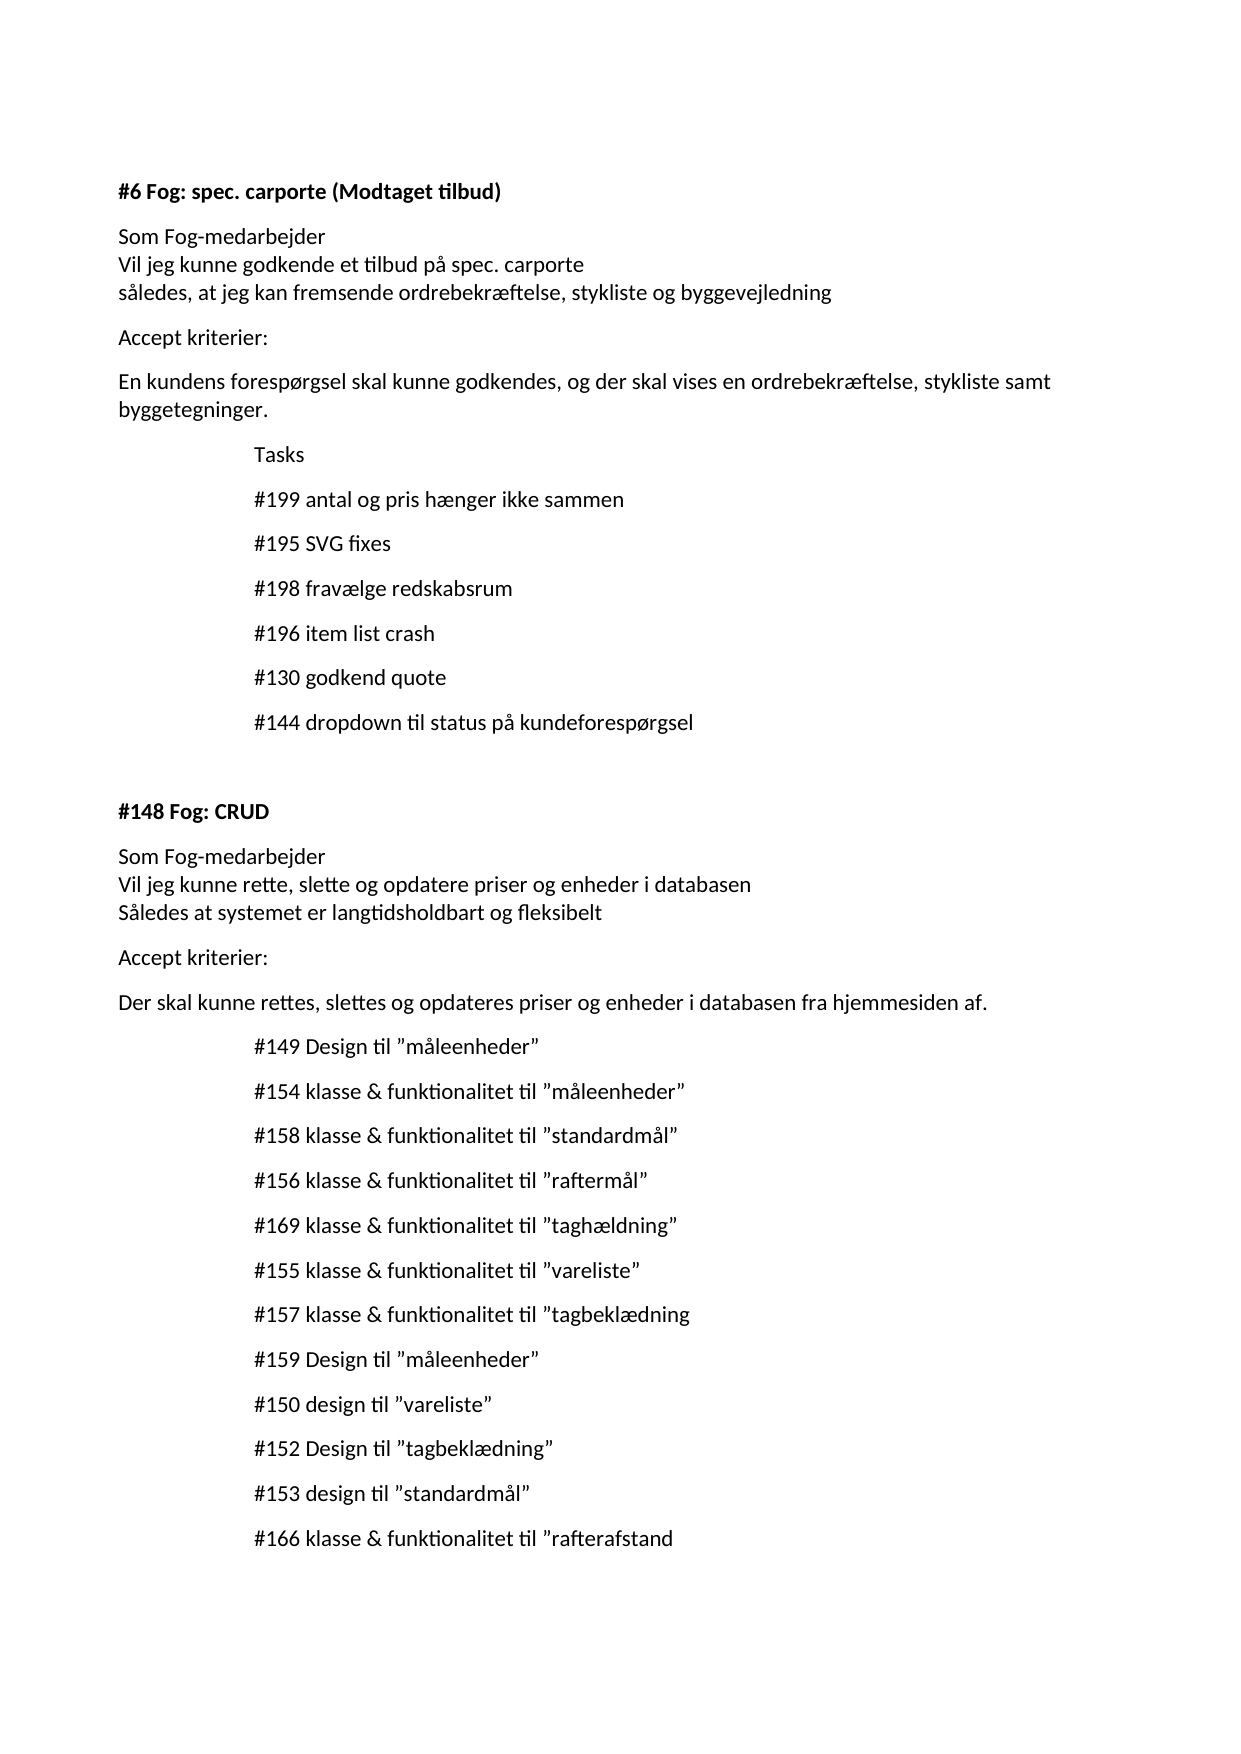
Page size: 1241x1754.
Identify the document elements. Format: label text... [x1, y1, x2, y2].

text #198 fravælge redskabsrum [118, 574, 1122, 602]
text #144 dropdown til status på kundeforespørgsel [118, 708, 1122, 736]
text Som Fog-medarbejder Vil jeg kunne rette, slette og opdatere priser og enheder i databasen Således at systemet er langtidsholdbart og fleksibelt [118, 842, 1122, 926]
text #169 klasse & funktionalitet til ”taghældning” [118, 1211, 1122, 1239]
text #166 klasse & funktionalitet til ”rafterafstand [118, 1524, 1122, 1552]
text #148 Fog: CRUD [118, 797, 1122, 826]
text #6 Fog: spec. carporte (Modtaget tilbud) [118, 177, 1122, 205]
text #150 design til ”vareliste” [118, 1390, 1122, 1418]
text #154 klasse & funktionalitet til ”måleenheder” [118, 1077, 1122, 1105]
text #199 antal og pris hænger ikke sammen [118, 485, 1122, 513]
text #149 Design til ”måleenheder” [118, 1032, 1122, 1060]
text #159 Design til ”måleenheder” [118, 1345, 1122, 1373]
text #156 klasse & funktionalitet til ”raftermål” [118, 1166, 1122, 1194]
text #195 SVG fixes [118, 529, 1122, 557]
text #158 klasse & funktionalitet til ”standardmål” [118, 1122, 1122, 1150]
text #153 design til ”standardmål” [118, 1479, 1122, 1507]
text #130 godkend quote [118, 663, 1122, 691]
text Der skal kunne rettes, slettes og opdateres priser og enheder i databasen fra hjemmesiden af. [118, 988, 1122, 1016]
text #152 Design til ”tagbeklædning” [118, 1434, 1122, 1462]
text En kundens forespørgsel skal kunne godkendes, og der skal vises en ordrebekræftelse, stykliste samt byggetegninger. [118, 367, 1122, 423]
text #196 item list crash [118, 619, 1122, 647]
text Tasks [118, 440, 1122, 468]
text Accept kriterier: [118, 943, 1122, 971]
text Som Fog-medarbejder Vil jeg kunne godkende et tilbud på spec. carporte således, at jeg kan fremsende ordrebekræftelse, stykliste og byggevejledning [118, 222, 1122, 306]
text Accept kriterier: [118, 323, 1122, 351]
text #157 klasse & funktionalitet til ”tagbeklædning [118, 1300, 1122, 1328]
text #155 klasse & funktionalitet til ”vareliste” [118, 1256, 1122, 1284]
